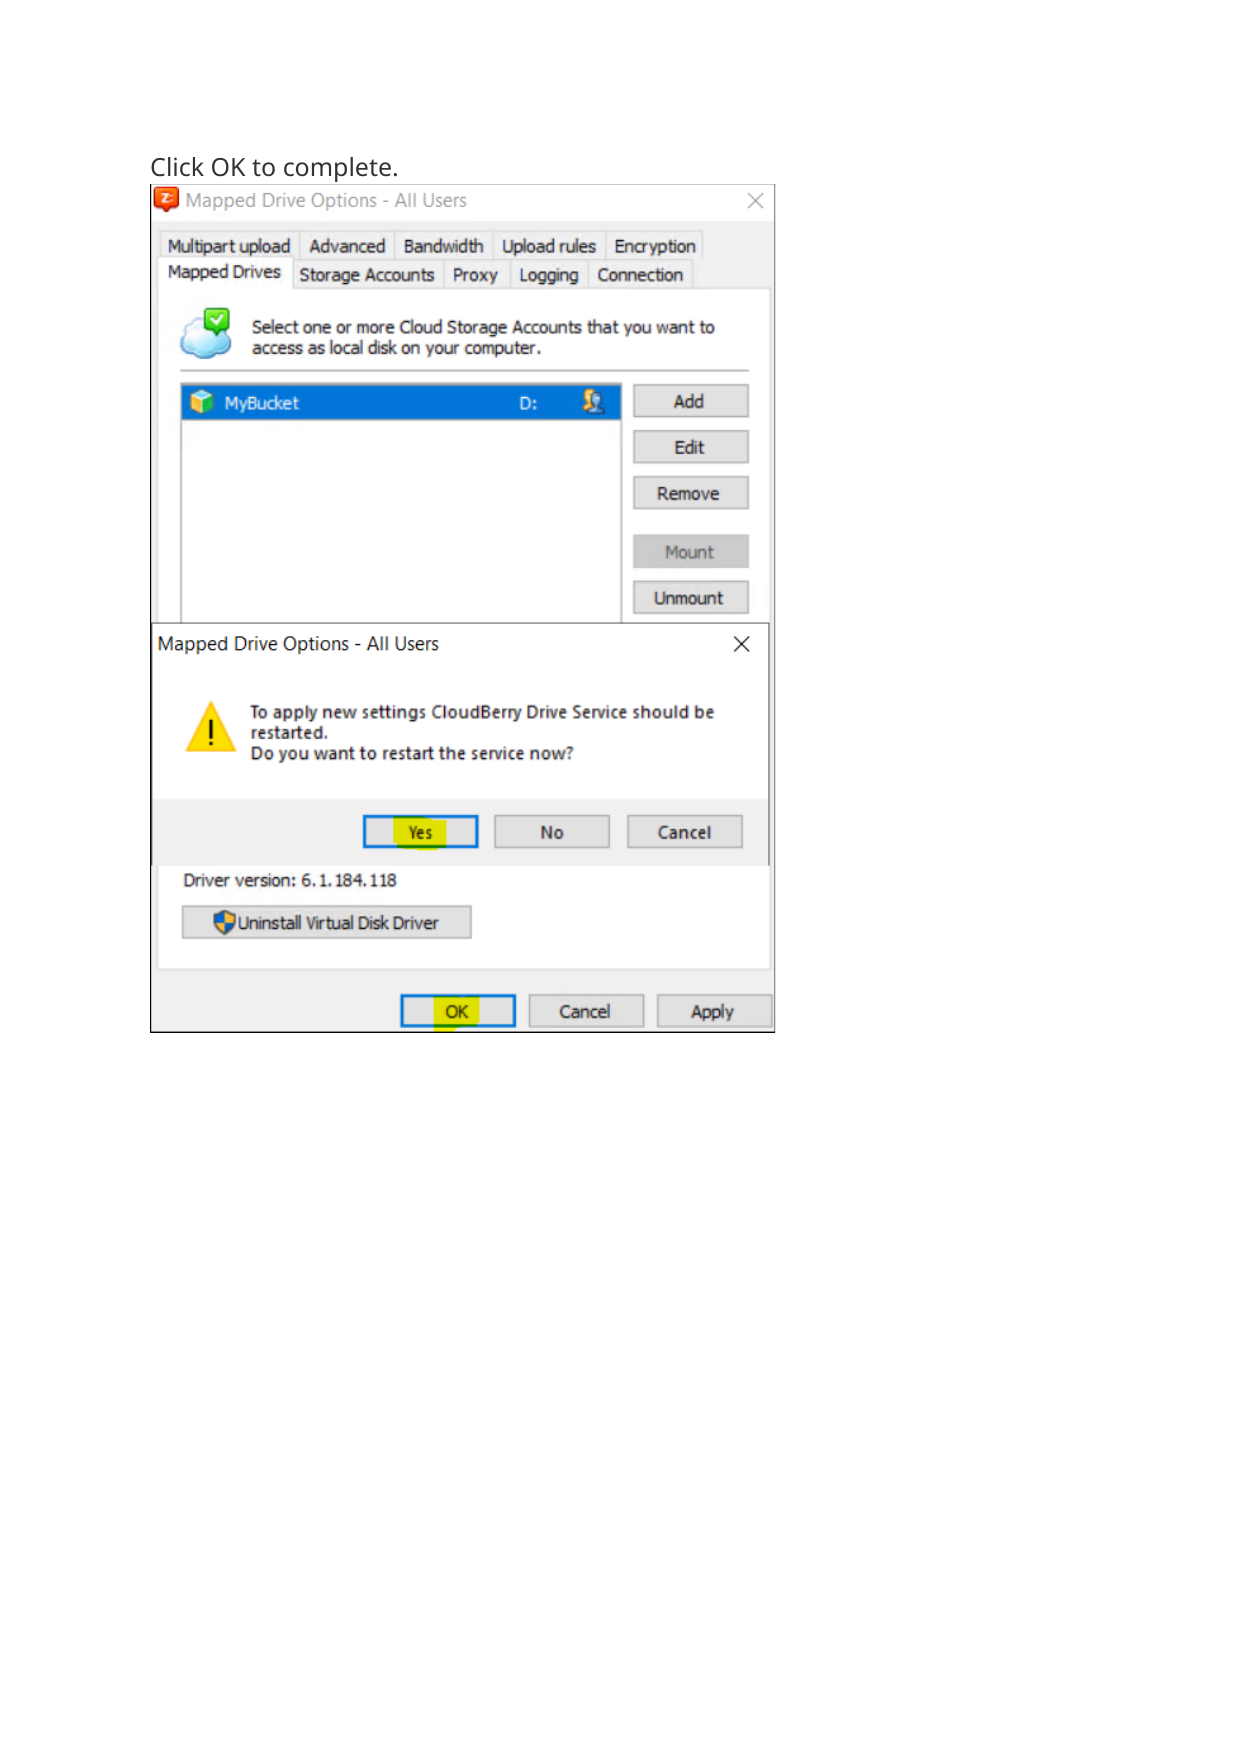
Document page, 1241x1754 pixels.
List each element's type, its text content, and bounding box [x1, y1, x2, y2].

picture [150, 184, 776, 1033]
